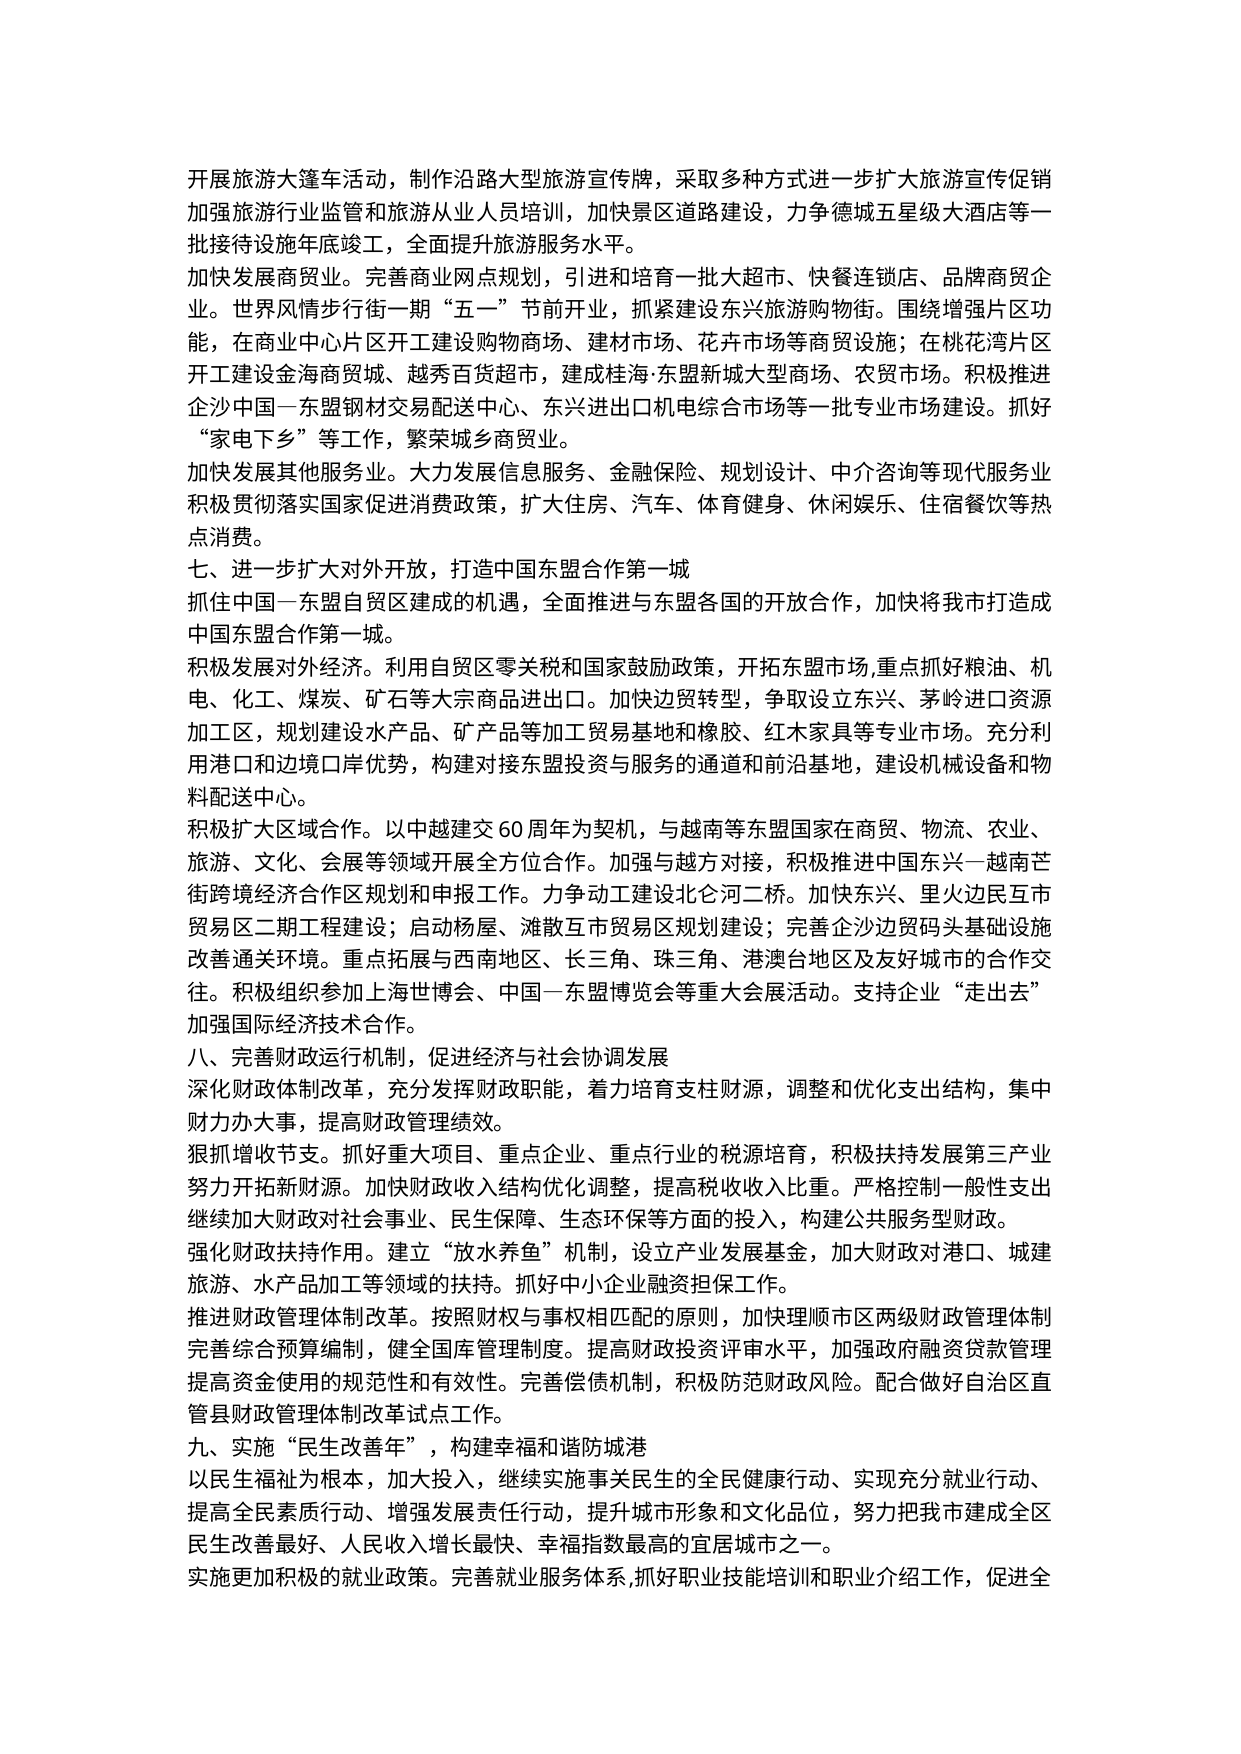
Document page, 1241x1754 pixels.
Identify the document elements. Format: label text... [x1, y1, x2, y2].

text 狠抓增收节支。抓好重大项目、重点企业、重点行业的税源培育，积极扶持发展第三产业，努力开拓新财源。加快财政收入结构优化调整，提高税收收入比重。严格控制一般性支出，继续加大财政对社会事业、民生保障、生态环保等方面的投入，构建公共服务型财政。 [187, 1137, 1053, 1234]
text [187, 1559, 1053, 1592]
text 积极发展对外经济。利用自贸区零关税和国家鼓励政策，开拓东盟市场,重点抓好粮油、机电、化工、煤炭、矿石等大宗商品进出口。加快边贸转型，争取设立东兴、茅岭进口资源加工区，规划建设水产品、矿产品等加工贸易基地和橡胶、红木家具等专业市场。充分利用港口和边境口岸优势，构建对接东盟投资与服务的通道和前沿基地，建设机械设备和物料配送中心。 [187, 649, 1053, 812]
text 加快发展其他服务业。大力发展信息服务、金融保险、规划设计、中介咨询等现代服务业。积极贯彻落实国家促进消费政策，扩大住房、汽车、体育健身、休闲娱乐、住宿餐饮等热点消费。 [187, 454, 1053, 552]
text 深化财政体制改革，充分发挥财政职能，着力培育支柱财源，调整和优化支出结构，集中财力办大事，提高财政管理绩效。 [187, 1072, 1053, 1137]
text 七、进一步扩大对外开放，打造中国东盟合作第一城 [187, 552, 1053, 584]
text 积极扩大区域合作。以中越建交60周年为契机，与越南等东盟国家在商贸、物流、农业、旅游、文化、会展等领域开展全方位合作。加强与越方对接，积极推进中国东兴—越南芒街跨境经济合作区规划和申报工作。力争动工建设北仑河二桥。加快东兴、里火边民互市贸易区二期工程建设；启动杨屋、滩散互市贸易区规划建设；完善企沙边贸码头基础设施，改善通关环境。重点拓展与西南地区、长三角、珠三角、港澳台地区及友好城市的合作交往。积极组织参加上海世博会、中国—东盟博览会等重大会展活动。支持企业“走出去”，加强国际经济技术合作。 [187, 812, 1053, 1039]
text 九、实施“民生改善年”，构建幸福和谐防城港 [187, 1429, 1053, 1462]
text 八、完善财政运行机制，促进经济与社会协调发展 [187, 1039, 1053, 1072]
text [187, 162, 1053, 259]
text 加快发展商贸业。完善商业网点规划，引进和培育一批大超市、快餐连锁店、品牌商贸企业。世界风情步行街一期“五一”节前开业，抓紧建设东兴旅游购物街。围绕增强片区功能，在商业中心片区开工建设购物商场、建材市场、花卉市场等商贸设施；在桃花湾片区开工建设金海商贸城、越秀百货超市，建成桂海·东盟新城大型商场、农贸市场。积极推进企沙中国—东盟钢材交易配送中心、东兴进出口机电综合市场等一批专业市场建设。抓好“家电下乡”等工作，繁荣城乡商贸业。 [187, 259, 1053, 454]
text 抓住中国—东盟自贸区建成的机遇，全面推进与东盟各国的开放合作，加快将我市打造成中国东盟合作第一城。 [187, 584, 1053, 649]
text 以民生福祉为根本，加大投入，继续实施事关民生的全民健康行动、实现充分就业行动、提高全民素质行动、增强发展责任行动，提升城市形象和文化品位，努力把我市建成全区民生改善最好、人民收入增长最快、幸福指数最高的宜居城市之一。 [187, 1462, 1053, 1559]
text 强化财政扶持作用。建立“放水养鱼”机制，设立产业发展基金，加大财政对港口、城建、旅游、水产品加工等领域的扶持。抓好中小企业融资担保工作。 [187, 1234, 1053, 1299]
text 推进财政管理体制改革。按照财权与事权相匹配的原则，加快理顺市区两级财政管理体制。完善综合预算编制，健全国库管理制度。提高财政投资评审水平，加强政府融资贷款管理，提高资金使用的规范性和有效性。完善偿债机制，积极防范财政风险。配合做好自治区直管县财政管理体制改革试点工作。 [187, 1299, 1053, 1429]
